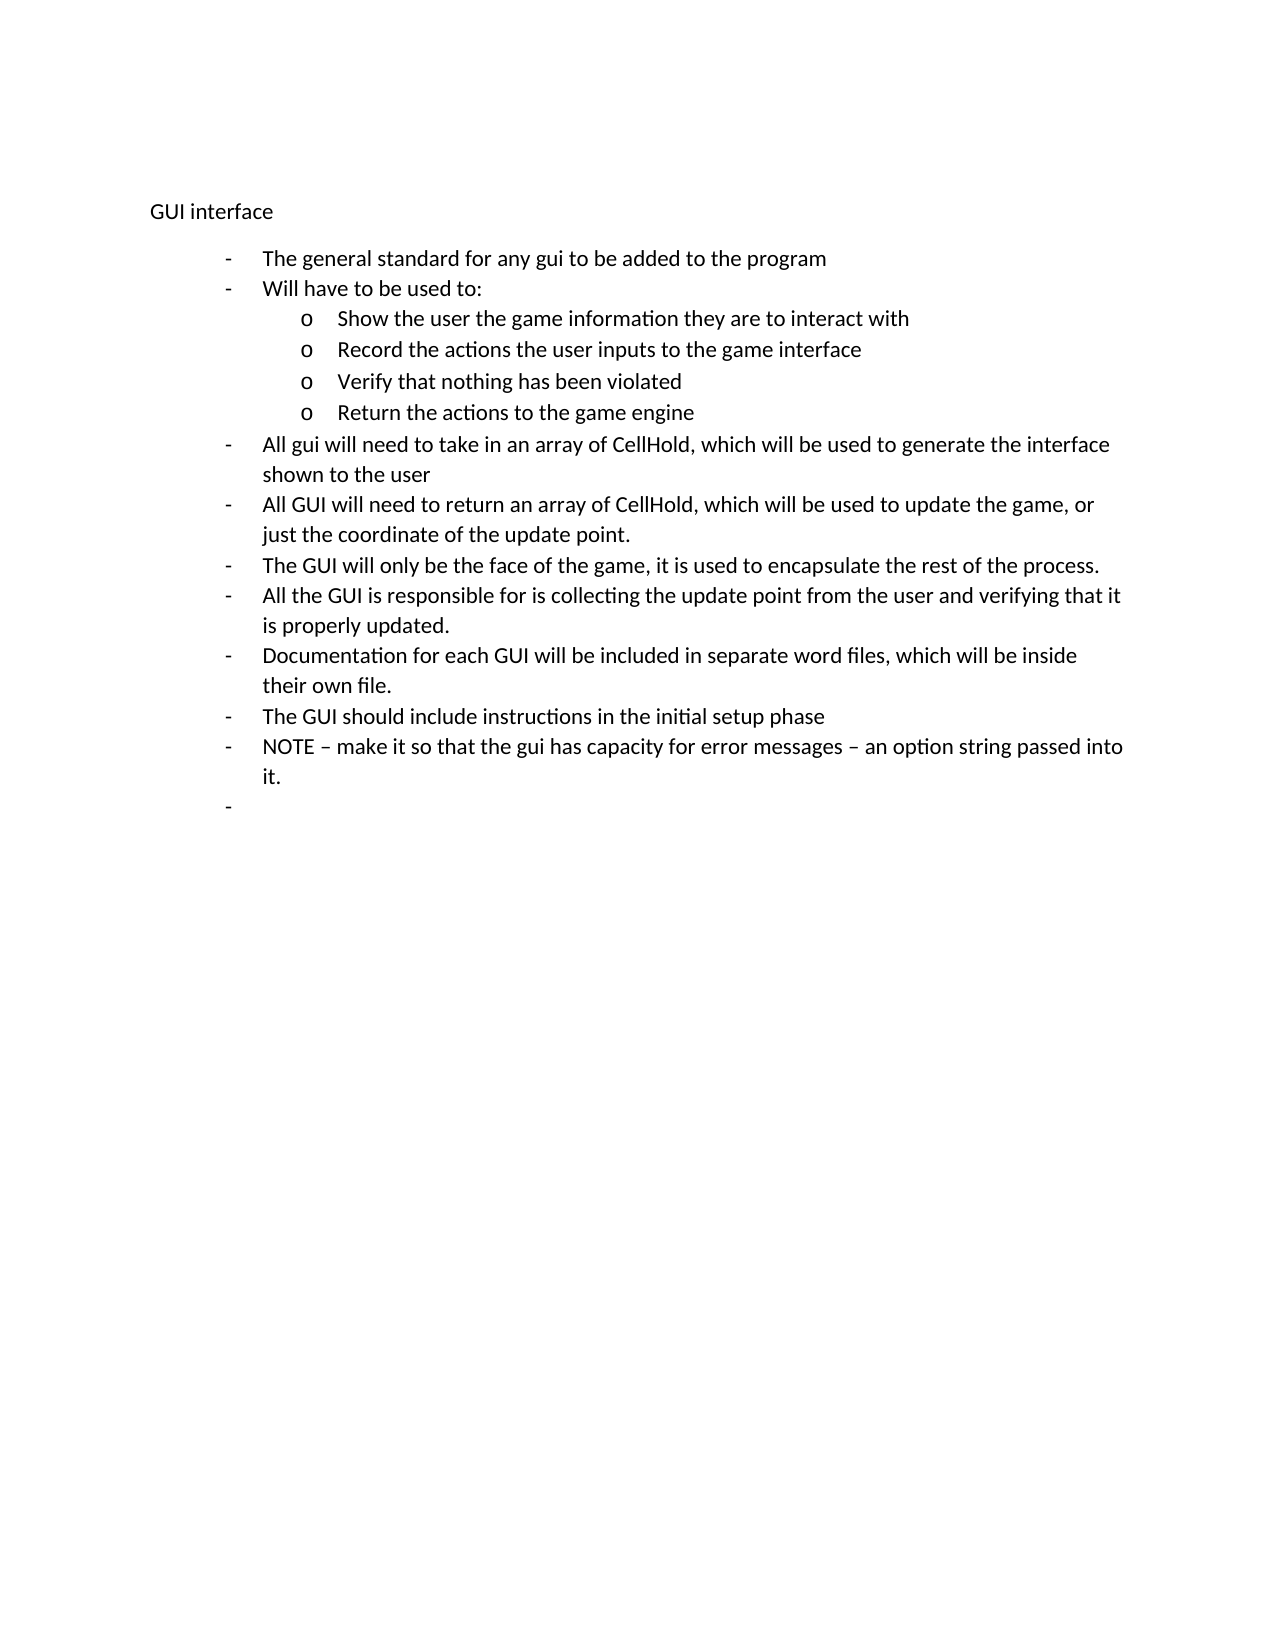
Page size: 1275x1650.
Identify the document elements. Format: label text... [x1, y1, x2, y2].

list All gui will need to take in an array of CellHold, which will be used to generate the interface shown to the user [225, 430, 1125, 488]
list The GUI should include instructions in the initial setup phase [225, 702, 1125, 730]
text GUI interface [150, 197, 1125, 225]
list NOTE – make it so that the gui has capacity for error messages – an option string passed into it. [225, 732, 1125, 790]
list Will have to be used to: [225, 274, 1125, 302]
list All GUI will need to return an array of CellHold, which will be used to update the game, or just the coordinate of the update point. [225, 490, 1125, 549]
list Show the user the game information they are to interact with [300, 304, 1125, 333]
list The GUI will only be the face of the game, it is used to encapsulate the rest of the process. [225, 551, 1125, 579]
list The general standard for any gui to be added to the program [225, 244, 1125, 272]
list Record the actions the user inputs to the game interface [300, 336, 1125, 365]
list Documentation for each GUI will be included in separate word files, which will be inside their own file. [225, 641, 1125, 700]
list Verify that nothing has been violated [300, 367, 1125, 396]
list All the GUI is responsible for is collecting the update point from the user and verifying that it is properly updated. [225, 581, 1125, 639]
list Return the actions to the game engine [300, 398, 1125, 428]
